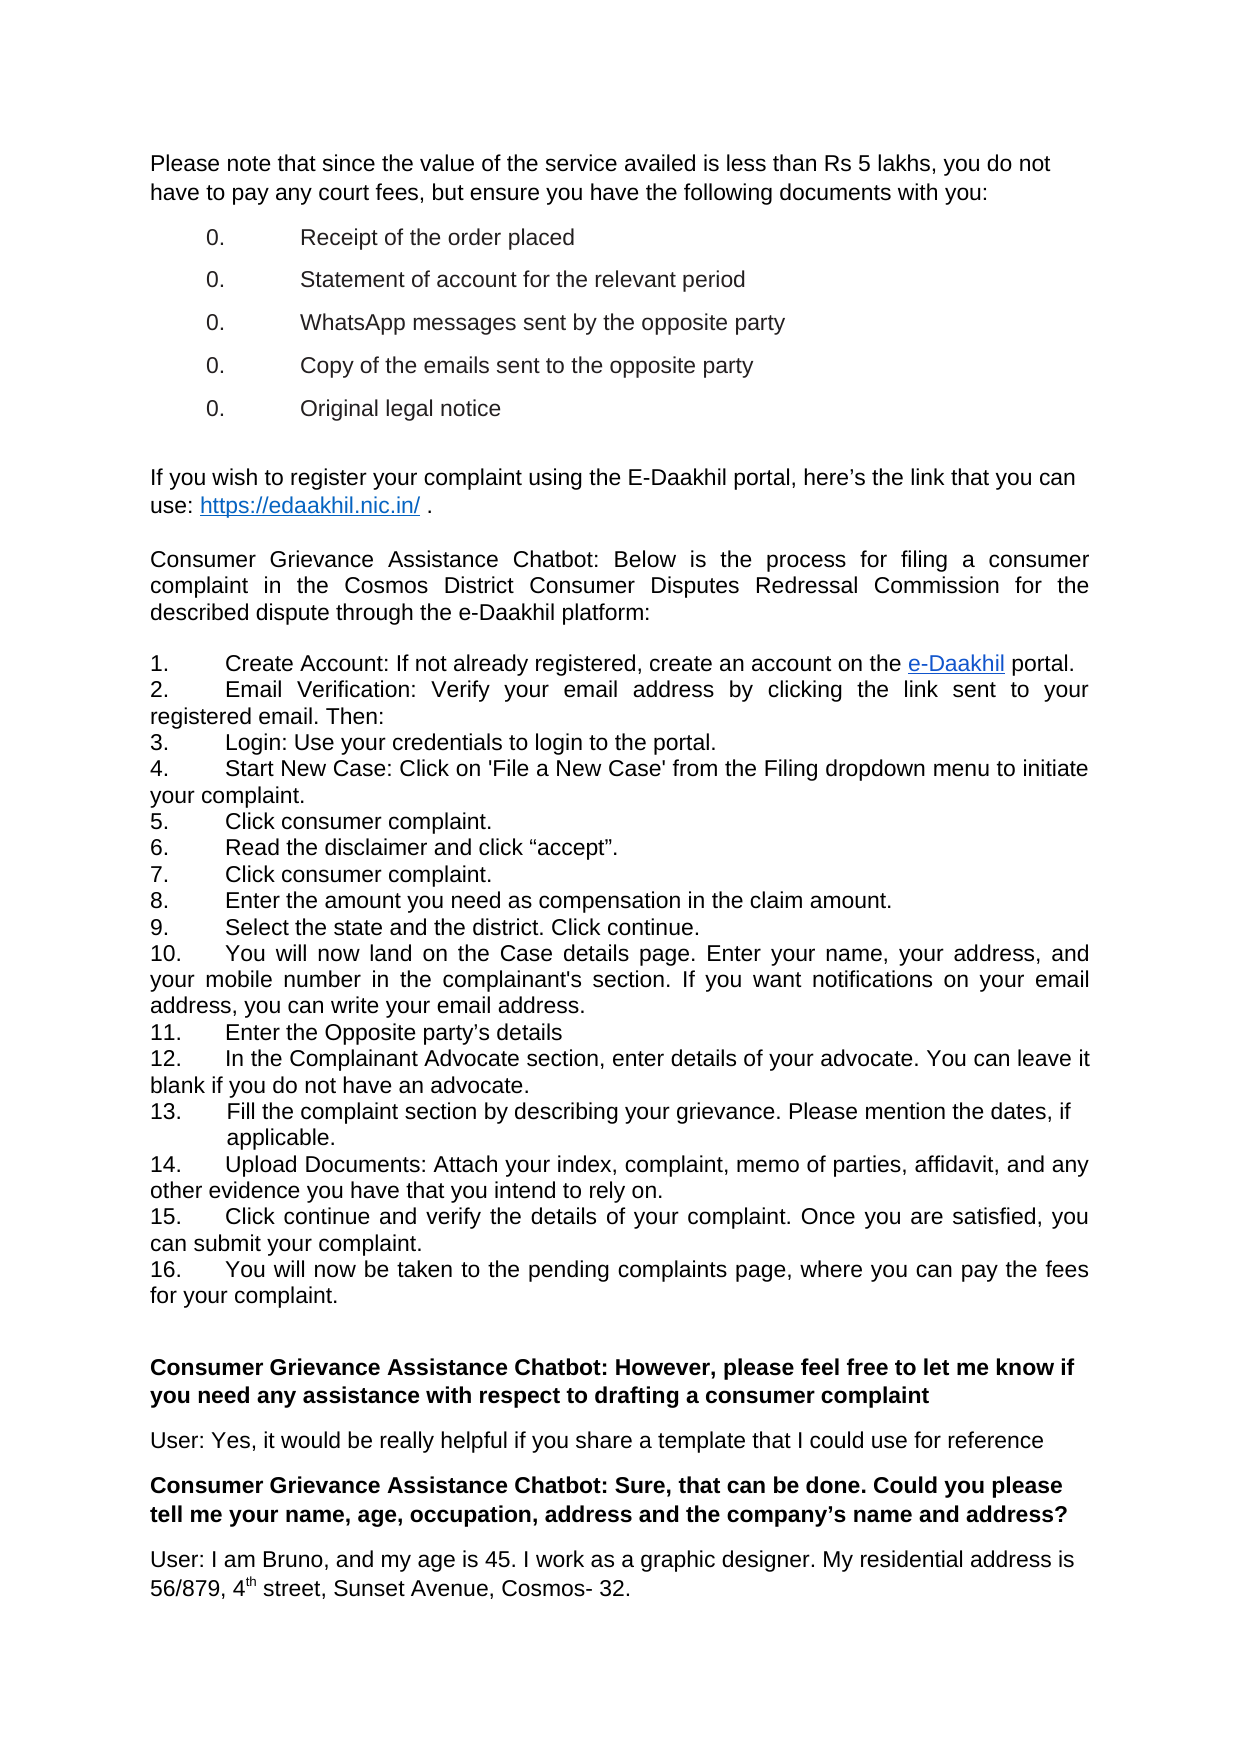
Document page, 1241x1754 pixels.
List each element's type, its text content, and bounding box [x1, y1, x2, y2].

text 1. Create Account: If not already registered, create an account on the e-Daakhil portal. [150, 650, 1090, 676]
text 7. Click consumer complaint. [150, 861, 1090, 887]
text 6. Read the disclaimer and click “accept”. [150, 834, 1090, 861]
list WhatsApp messages sent by the opposite party [225, 309, 1078, 336]
text 16. You will now be taken to the pending complaints page, where you can pay the fees for your complaint. [150, 1256, 1090, 1309]
text User: I am Bruno, and my age is 45. I work as a graphic designer. My residential address is 56/879, 4th street, Sunset Avenue, Cosmos- 32. [150, 1546, 1090, 1601]
list Receipt of the order placed [225, 223, 1078, 250]
text 9. Select the state and the district. Click continue. [150, 913, 1090, 940]
text If you wish to register your complaint using the E-Daakhil portal, here’s the link that you can use: https://edaakhil.nic.in/ . [150, 464, 1090, 519]
text 2. Email Verification: Verify your email address by clicking the link sent to your registered email. Then: [150, 676, 1090, 729]
text Consumer Grievance Assistance Chatbot: However, please feel free to let me know if you need any assistance with respect to drafting a consumer complaint [150, 1354, 1090, 1409]
text Please note that since the value of the service availed is less than Rs 5 lakhs, you do not have to pay any court fees, but ensure you have the following documents with you: [150, 150, 1090, 205]
list Statement of account for the relevant period [225, 266, 1078, 293]
text User: Yes, it would be really helpful if you share a template that I could use for reference [150, 1427, 1090, 1454]
text 5. Click consumer complaint. [150, 808, 1090, 834]
text 14. Upload Documents: Attach your index, complaint, memo of parties, affidavit, and any other evidence you have that you intend to rely on. [150, 1151, 1090, 1203]
text 4. Start New Case: Click on 'File a New Case' from the Filing dropdown menu to initiate your complaint. [150, 755, 1090, 808]
text 15. Click continue and verify the details of your complaint. Once you are satisfied, you can submit your complaint. [150, 1203, 1090, 1256]
text 10. You will now land on the Case details page. Enter your name, your address, and your mobile number in the complainant's section. If you want notifications on your email address, you can write your email address. [150, 940, 1090, 1019]
list Copy of the emails sent to the opposite party [225, 352, 1078, 378]
text 11. Enter the Opposite party’s details [150, 1019, 1090, 1045]
text Consumer Grievance Assistance Chatbot: Sure, that can be done. Could you please tell me your name, age, occupation, address and the company’s name and address? [150, 1472, 1090, 1527]
text 12. In the Complainant Advocate section, enter details of your advocate. You can leave it blank if you do not have an advocate. [150, 1045, 1090, 1098]
text 13. Fill the complaint section by describing your grievance. Please mention the dates, if [150, 1098, 1090, 1124]
list Original legal notice [225, 395, 1078, 421]
text 3. Login: Use your credentials to login to the portal. [150, 729, 1090, 755]
text 8. Enter the amount you need as compensation in the claim amount. [150, 887, 1090, 913]
text Consumer Grievance Assistance Chatbot: Below is the process for filing a consumer complaint in the Cosmos District Consumer Disputes Redressal Commission for the described dispute through the e-Daakhil platform: [150, 546, 1090, 625]
text applicable. [150, 1124, 1090, 1151]
